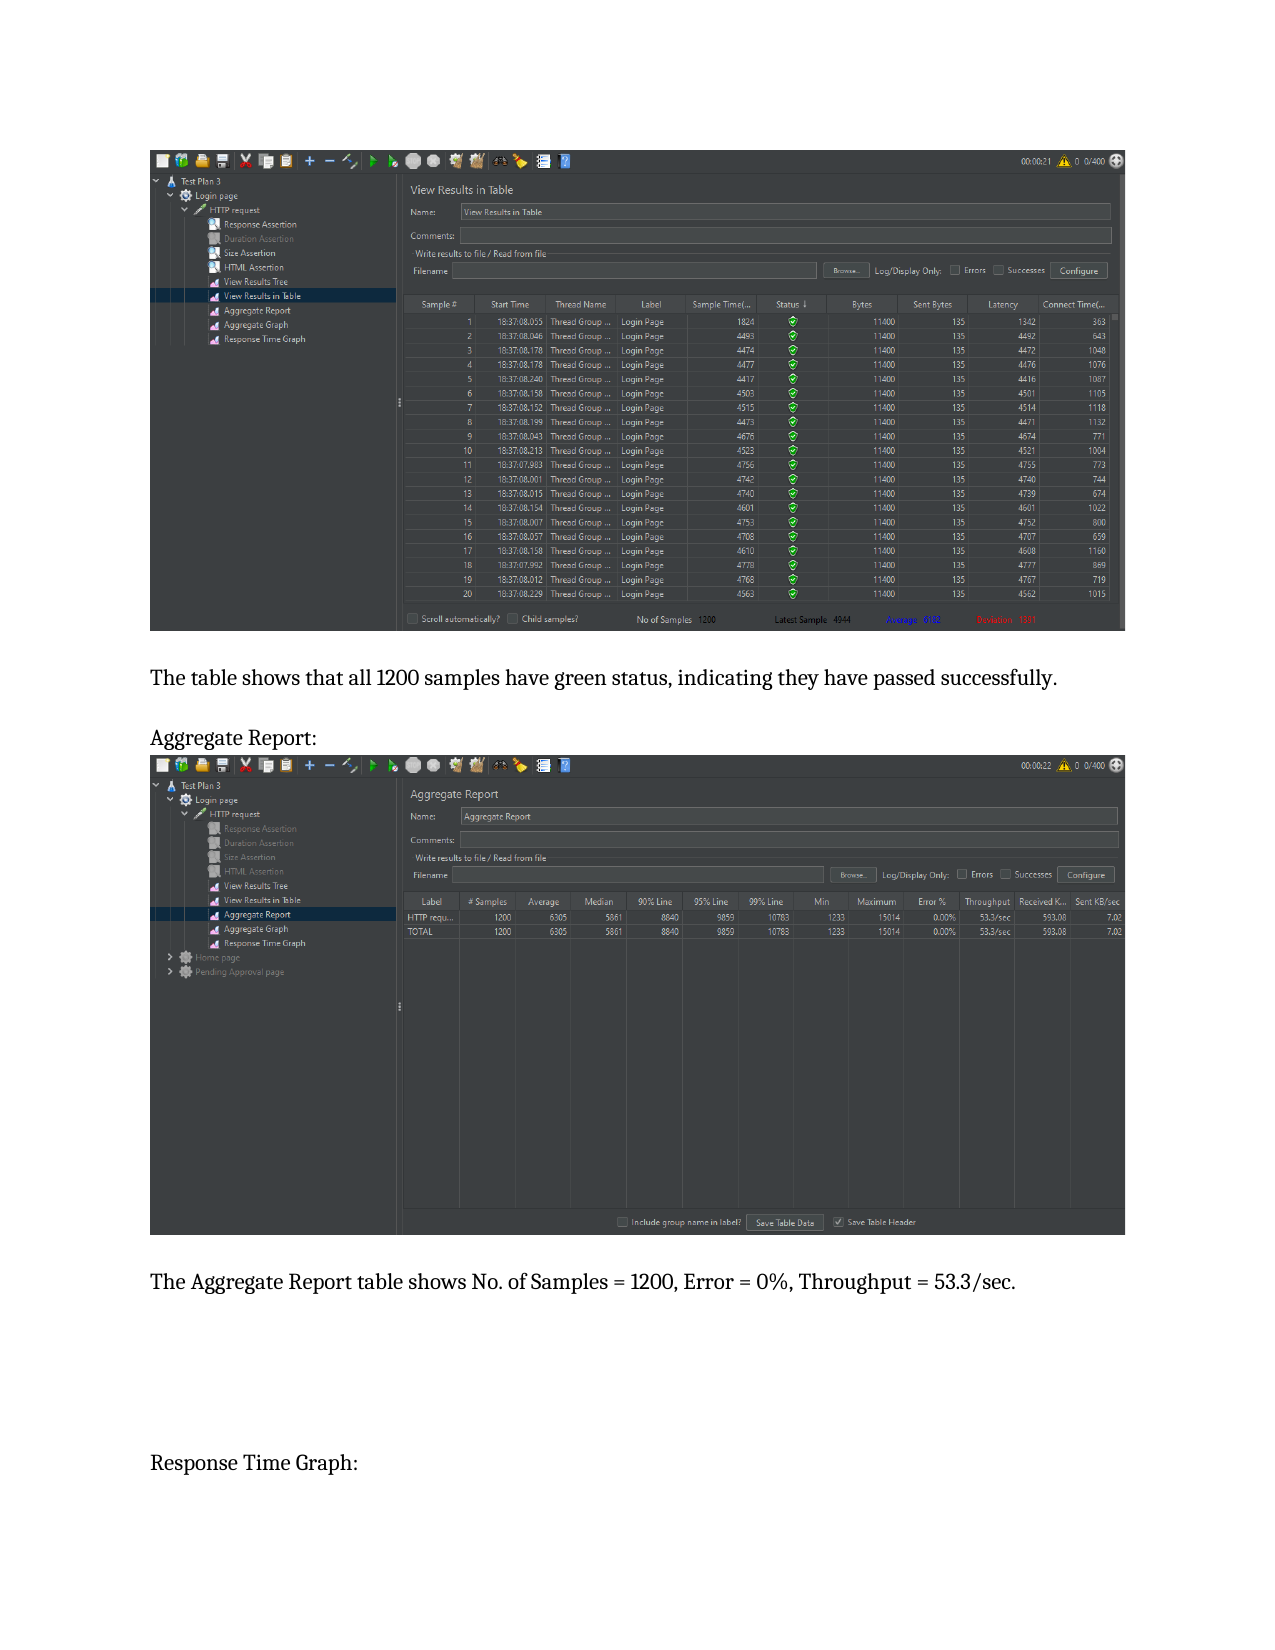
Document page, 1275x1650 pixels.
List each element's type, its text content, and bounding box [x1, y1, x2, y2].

picture [150, 150, 1125, 631]
text The table shows that all 1200 samples have green status, indicating they have passed successfully. [150, 664, 1152, 691]
text The Aggregate Report table shows No. of Samples = 1200, Error = 0%, Throughput = 53.3/sec. [150, 1269, 1152, 1295]
text Response Time Graph: [150, 1450, 1152, 1476]
text Aggregate Report: [150, 725, 1152, 751]
picture [150, 755, 1125, 1235]
